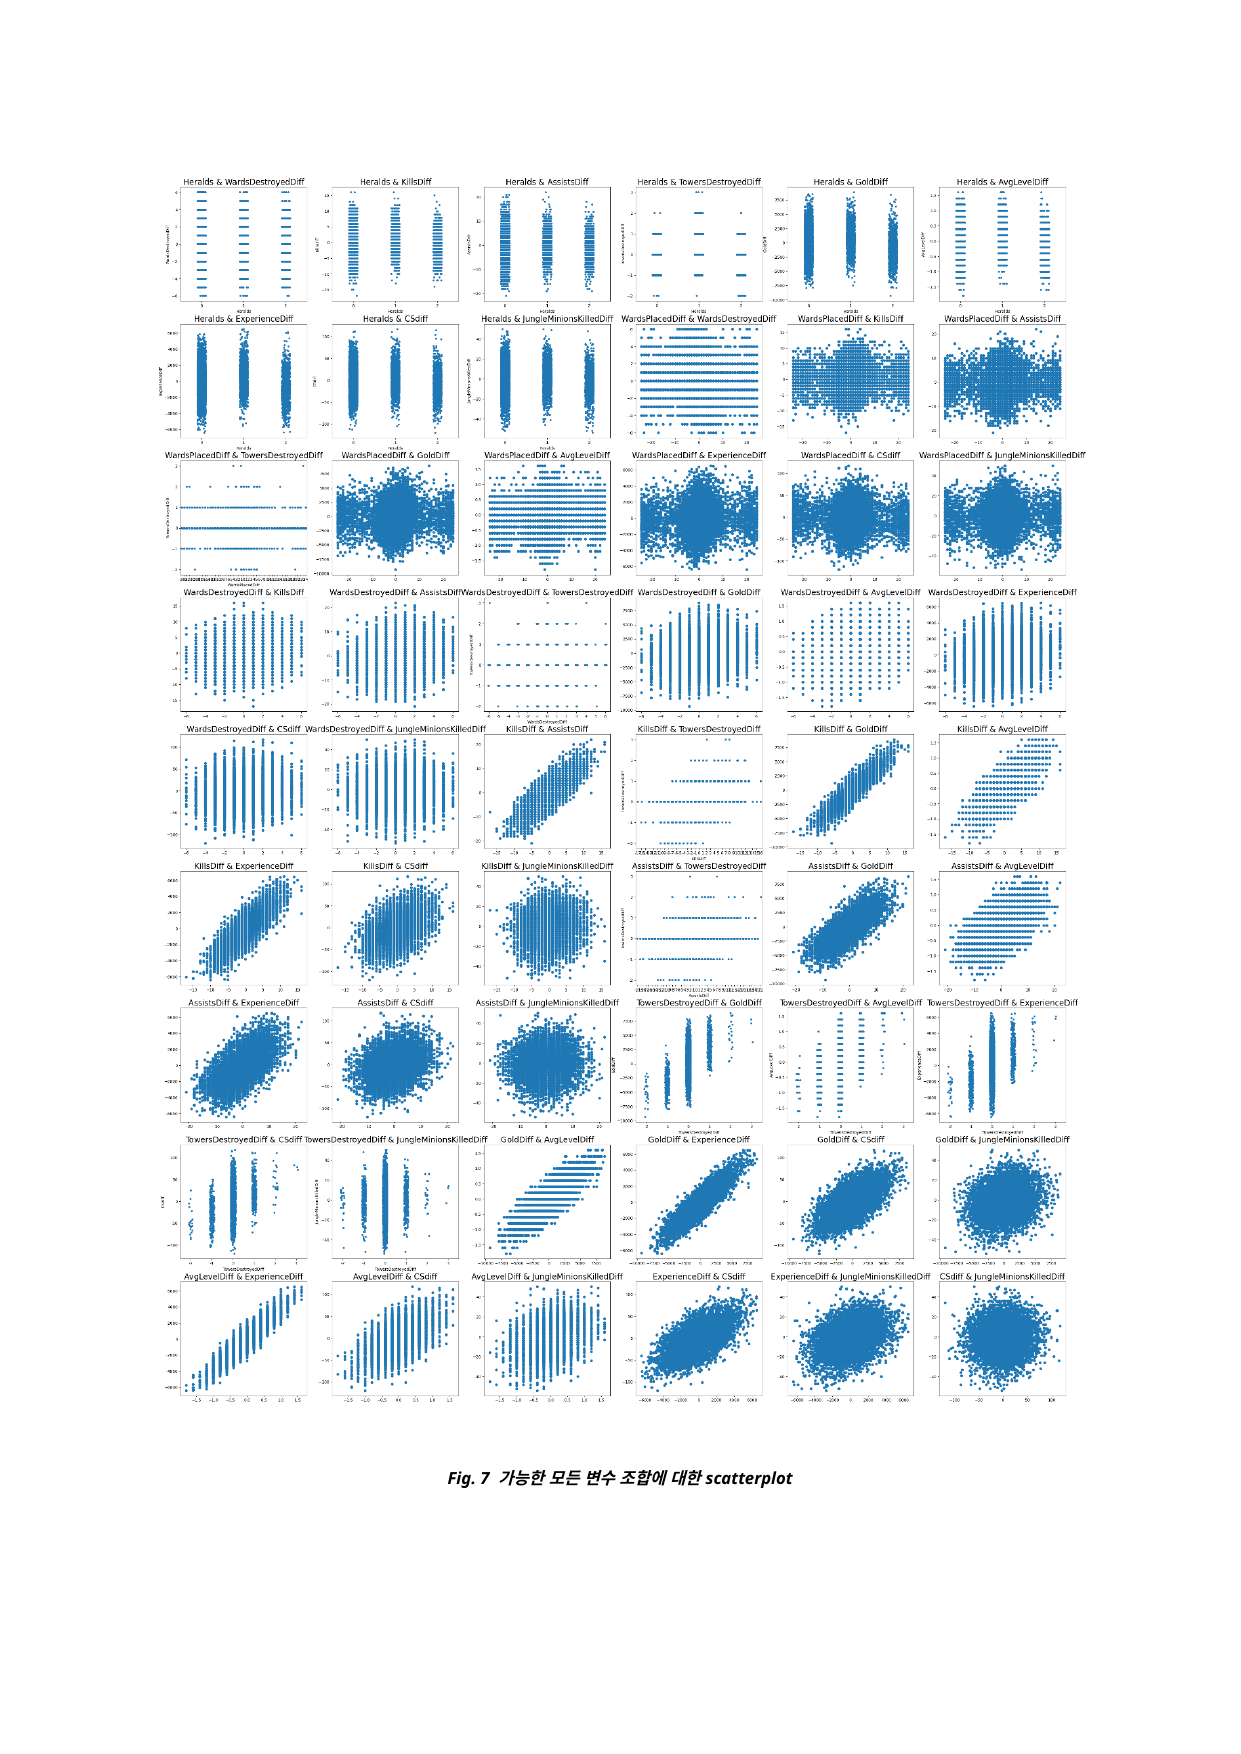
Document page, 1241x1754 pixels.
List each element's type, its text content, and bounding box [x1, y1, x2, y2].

text Fig. 7 가능한 모든 변수 조합에 대한 scatterplot [150, 1465, 1090, 1489]
picture [153, 177, 1088, 1405]
